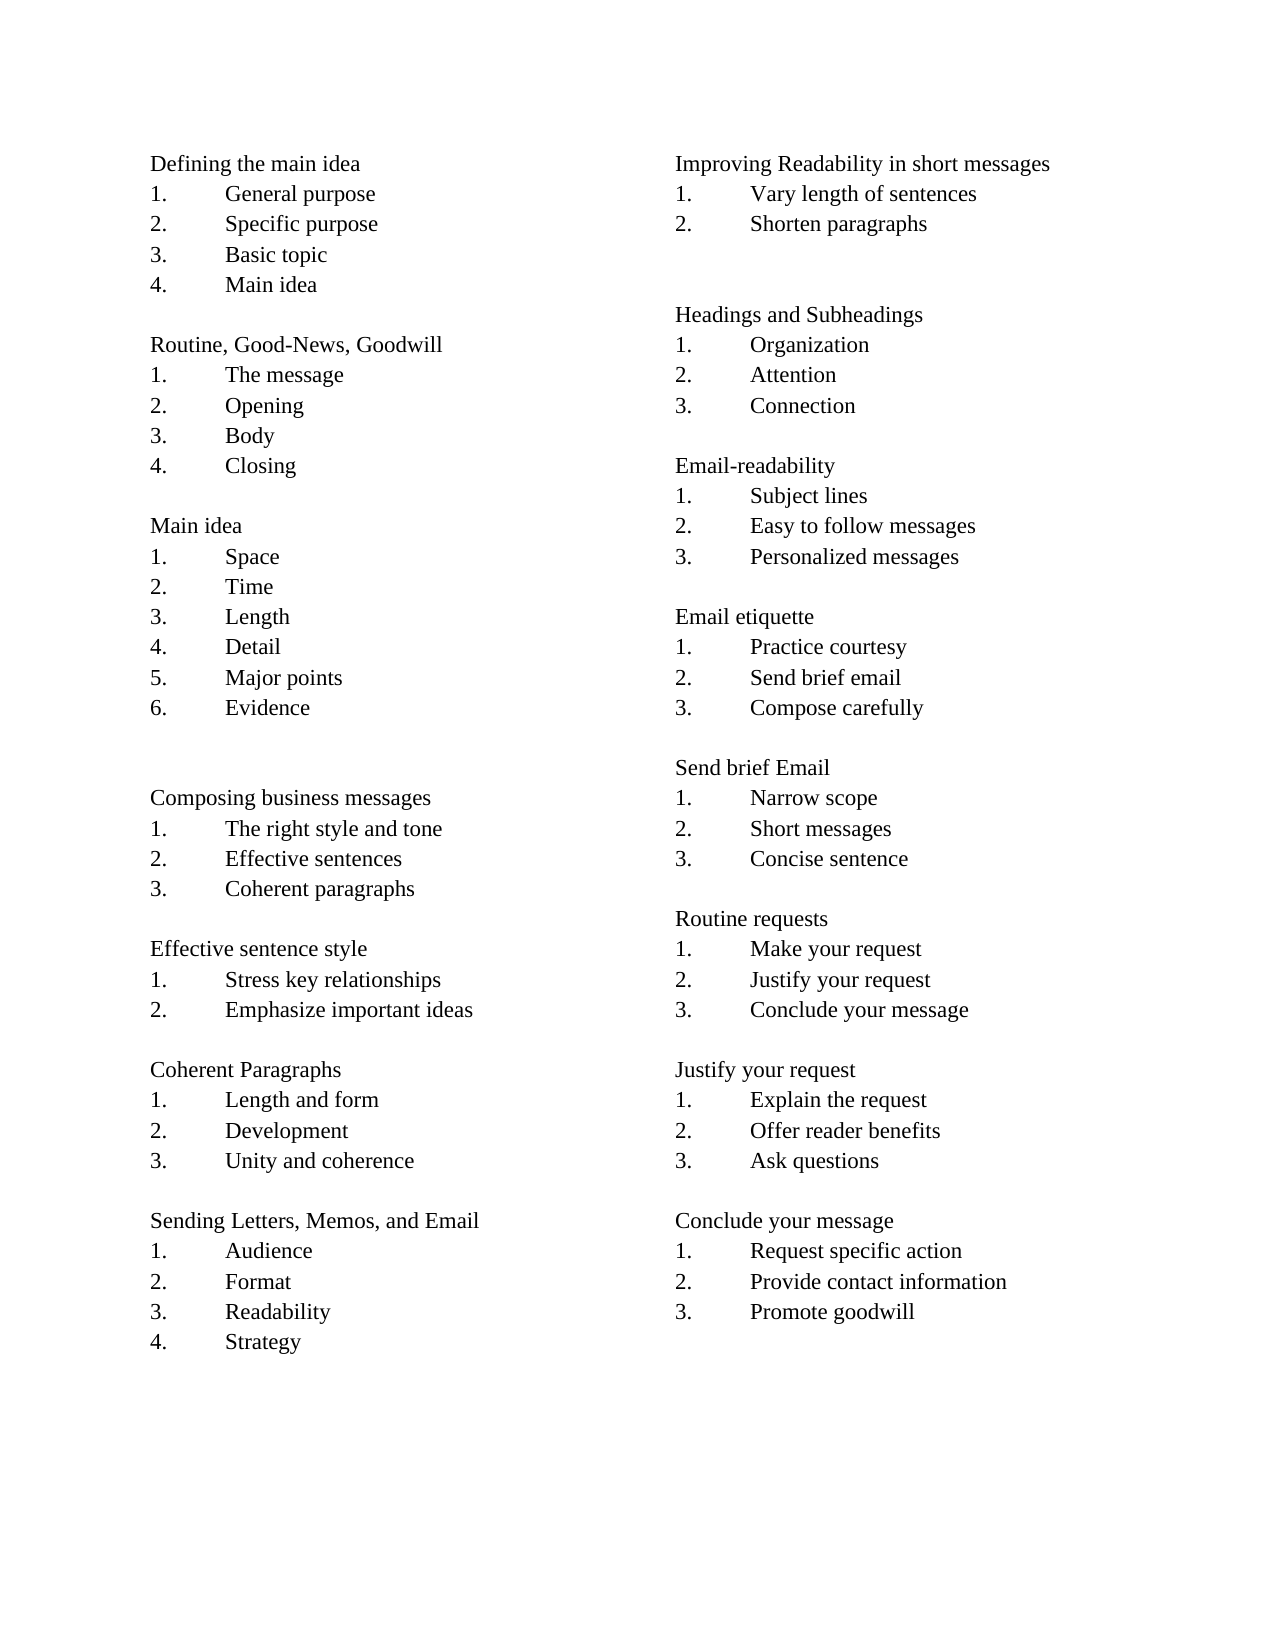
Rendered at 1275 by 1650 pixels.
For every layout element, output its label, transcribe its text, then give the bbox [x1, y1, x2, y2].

list Specific purpose [150, 210, 600, 237]
list Short messages [675, 814, 1125, 841]
list Organization [675, 331, 1125, 358]
list Opening [150, 392, 600, 418]
list Compose carefully [675, 694, 1125, 720]
list Ask questions [675, 1147, 1125, 1173]
text Defining the main idea [150, 150, 600, 176]
list Unity and coherence [150, 1147, 600, 1173]
list Stress key relationships [150, 966, 600, 992]
list Offer reader benefits [675, 1117, 1125, 1143]
list Send brief email [675, 663, 1125, 690]
text Composing business messages [150, 784, 600, 811]
list Connection [675, 392, 1125, 418]
list Vary length of sentences [675, 180, 1125, 207]
list Personalized messages [675, 543, 1125, 569]
list Strategy [150, 1328, 600, 1354]
text Justify your request [675, 1056, 1125, 1083]
list Explain the request [675, 1086, 1125, 1113]
list Practice courtesy [675, 633, 1125, 660]
text Headings and Subheadings [675, 301, 1125, 327]
list Length and form [150, 1086, 600, 1113]
list Format [150, 1268, 600, 1294]
list Subject lines [675, 482, 1125, 509]
list Audience [150, 1237, 600, 1264]
text Conclude your message [675, 1207, 1125, 1234]
list Justify your request [675, 966, 1125, 992]
list Attention [675, 361, 1125, 388]
list Time [150, 573, 600, 599]
list Easy to follow messages [675, 512, 1125, 539]
list Emphasize important ideas [150, 996, 600, 1022]
text Coherent Paragraphs [150, 1056, 600, 1083]
list Conclude your message [675, 996, 1125, 1022]
text Routine, Good-News, Goodwill [150, 331, 600, 358]
list Major points [150, 663, 600, 690]
text Main idea [150, 512, 600, 539]
list Evidence [150, 694, 600, 720]
list Make your request [675, 935, 1125, 962]
list Main idea [150, 271, 600, 297]
list Promote goodwill [675, 1298, 1125, 1324]
list Coherent paragraphs [150, 875, 600, 901]
list Concise sentence [675, 845, 1125, 871]
text Effective sentence style [150, 935, 600, 962]
list Space [150, 543, 600, 569]
text Routine requests [675, 905, 1125, 932]
list The right style and tone [150, 814, 600, 841]
list Closing [150, 452, 600, 478]
list Narrow scope [675, 784, 1125, 811]
list Development [150, 1117, 600, 1143]
list General purpose [150, 180, 600, 207]
list Effective sentences [150, 845, 600, 871]
list Provide contact information [675, 1268, 1125, 1294]
text Sending Letters, Memos, and Email [150, 1207, 600, 1234]
list Detail [150, 633, 600, 660]
list Readability [150, 1298, 600, 1324]
list Request specific action [675, 1237, 1125, 1264]
list Length [150, 603, 600, 629]
list Basic topic [150, 241, 600, 267]
text Email etiquette [675, 603, 1125, 629]
list Shorten paragraphs [675, 210, 1125, 237]
list Body [150, 422, 600, 448]
list The message [150, 361, 600, 388]
text Email-readability [675, 452, 1125, 478]
text Improving Readability in short messages [675, 150, 1125, 176]
text Send brief Email [675, 754, 1125, 781]
